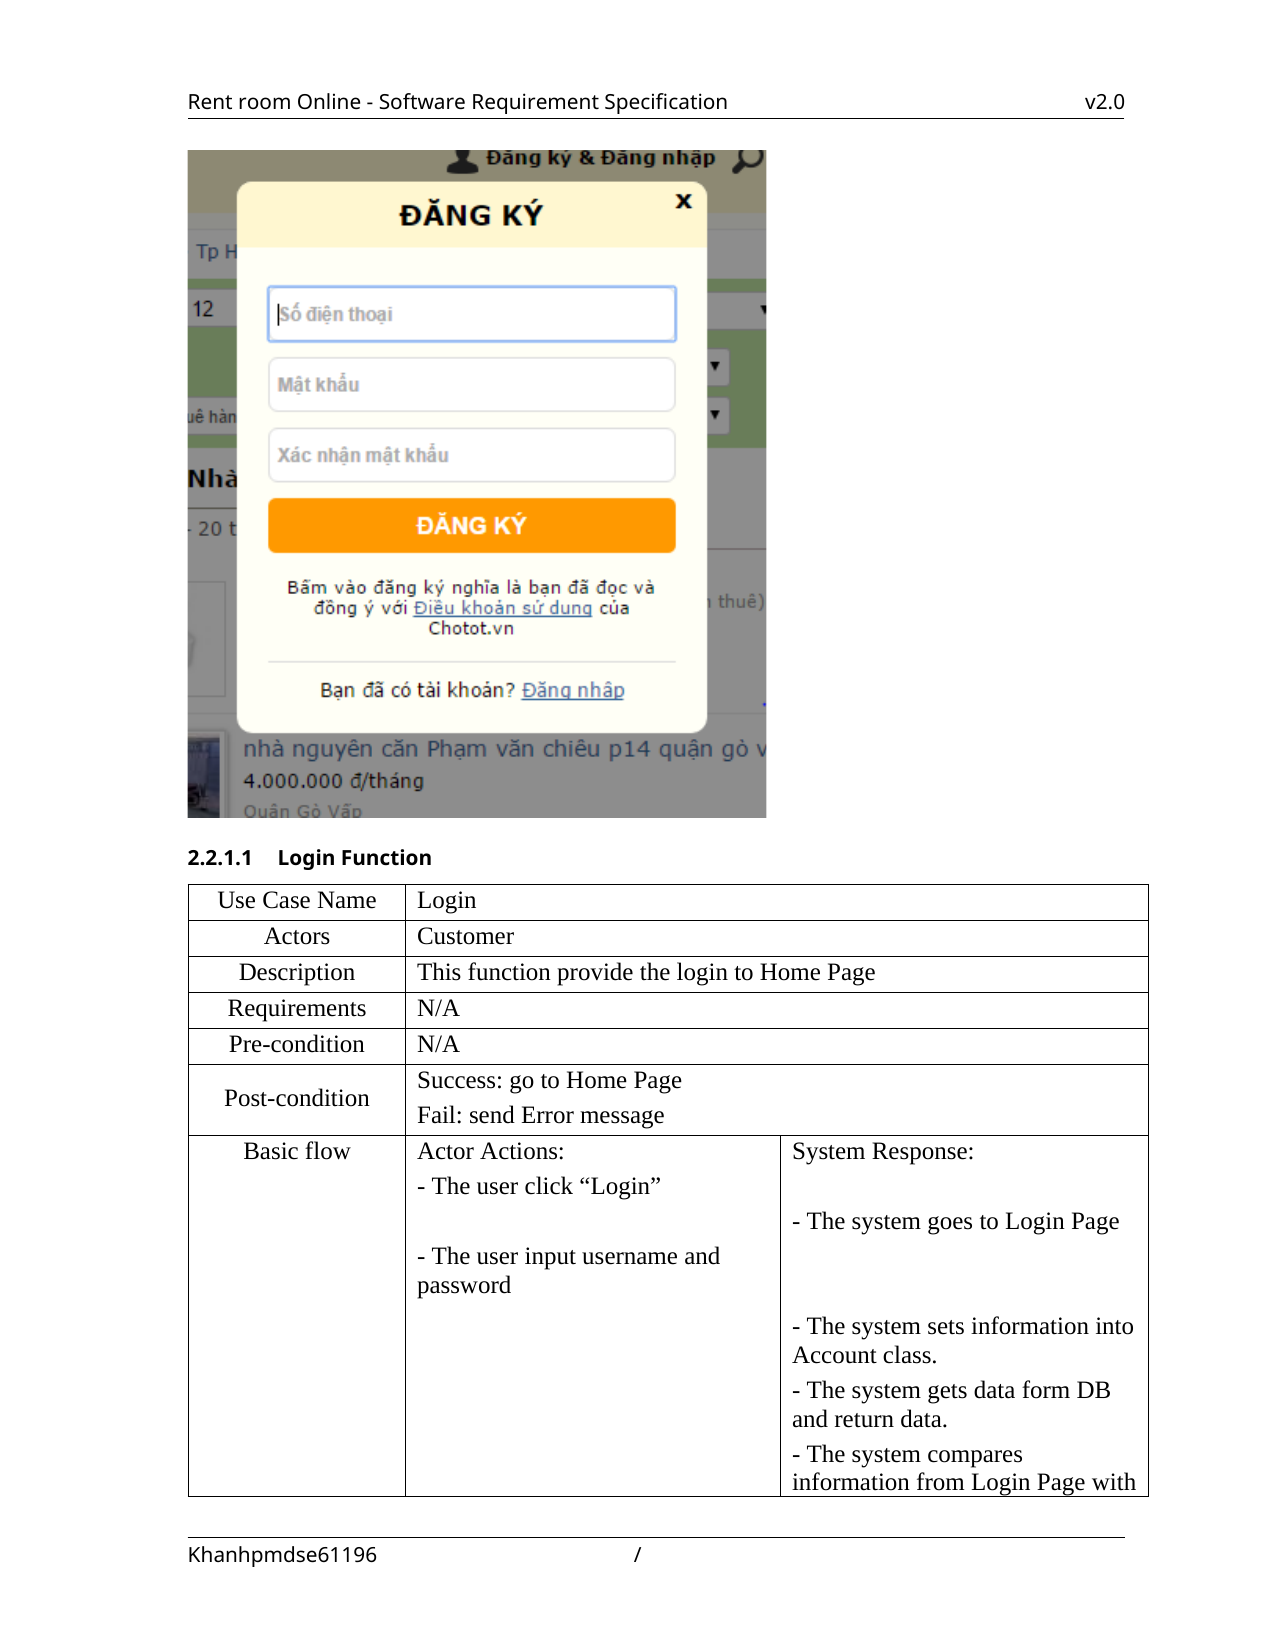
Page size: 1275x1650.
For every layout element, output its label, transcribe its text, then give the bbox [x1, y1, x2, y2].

table_header Login [406, 885, 1148, 920]
picture [187, 150, 767, 818]
table_cell Requirements [189, 993, 405, 1028]
table_cell Pre-condition [189, 1029, 405, 1064]
table_cell N/A [406, 1029, 1148, 1064]
table_cell This function provide the login to Home Page [406, 957, 1148, 992]
table_cell N/A [406, 993, 1148, 1028]
table_cell Post-condition [189, 1065, 405, 1135]
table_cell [781, 1136, 1148, 1496]
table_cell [406, 1136, 780, 1496]
subtitle Login Function [187, 843, 1125, 871]
table_header Use Case Name [189, 885, 405, 920]
table_cell Customer [406, 921, 1148, 956]
table_cell Basic flow [189, 1136, 405, 1496]
table_cell Actors [189, 921, 405, 956]
table_cell Success: go to Home Page Fail: send Error message [406, 1065, 1148, 1135]
table_cell Description [189, 957, 405, 992]
